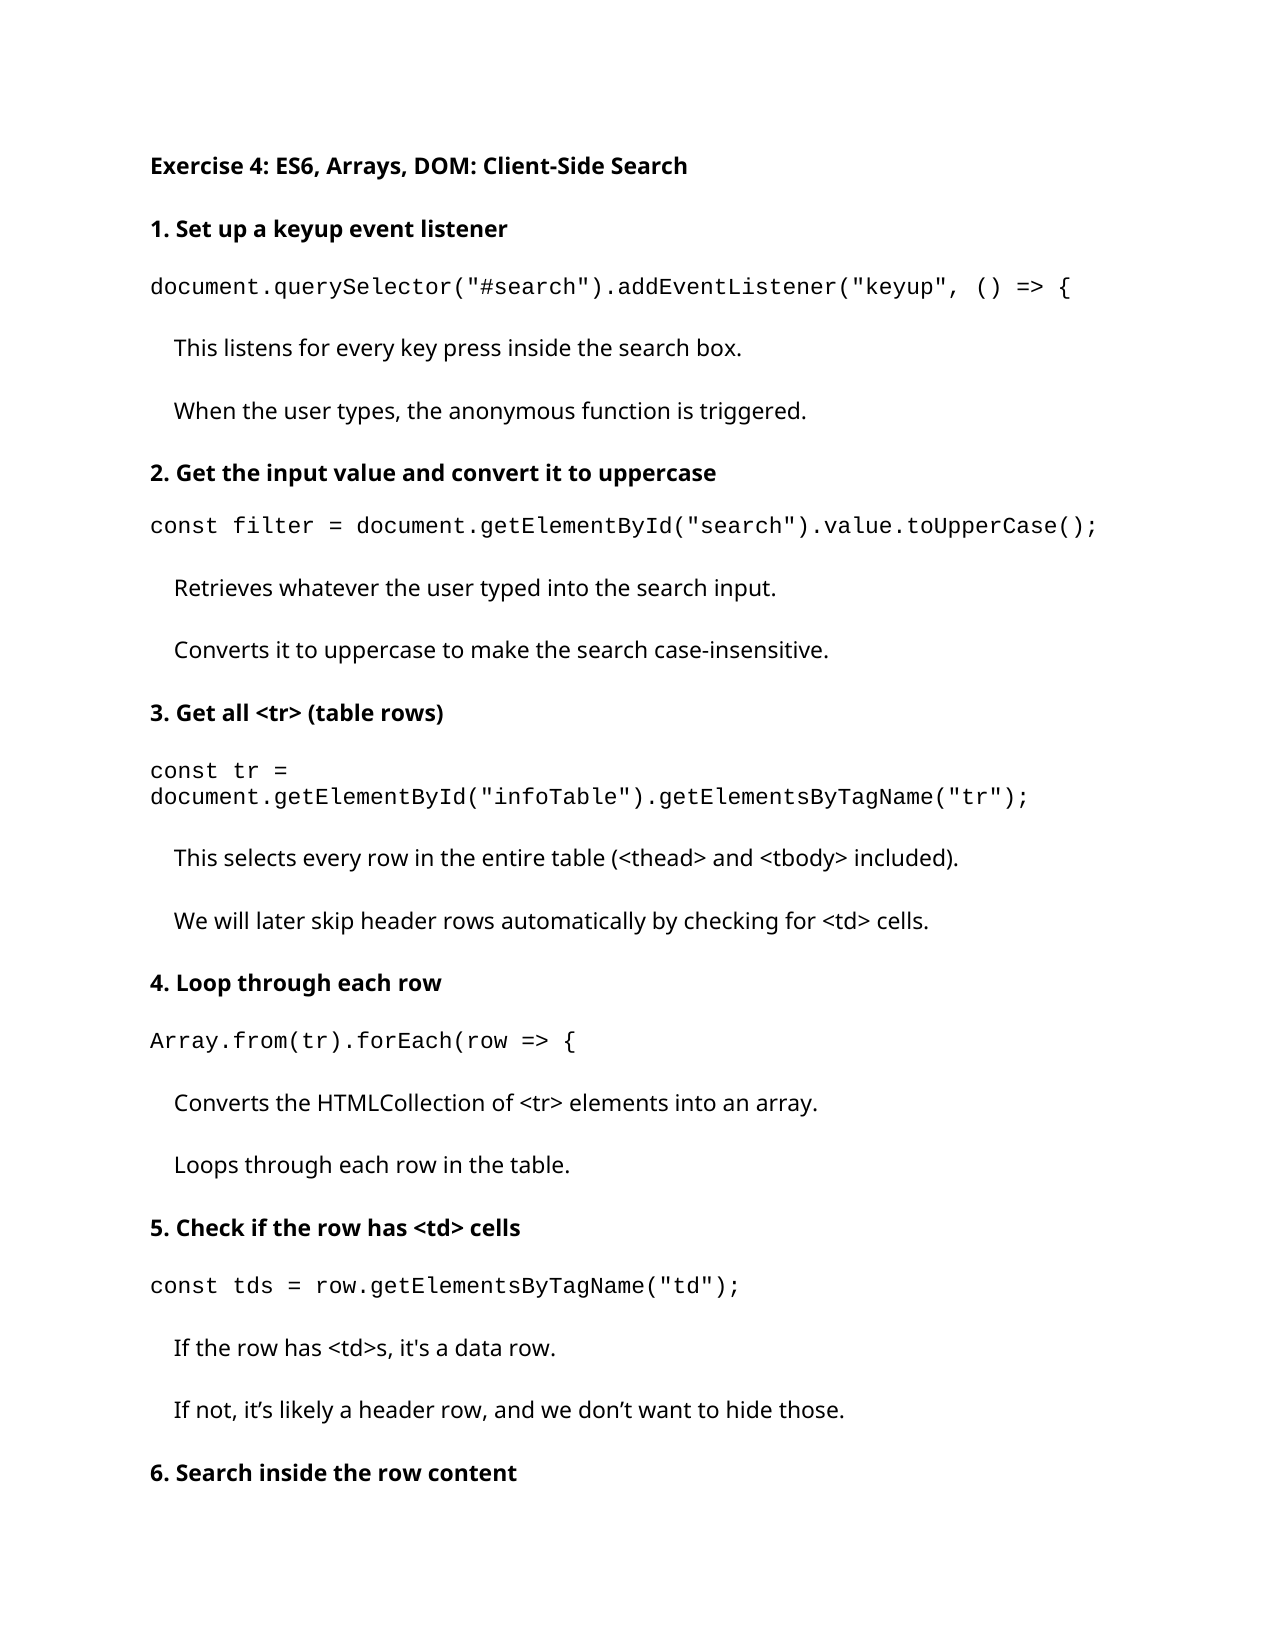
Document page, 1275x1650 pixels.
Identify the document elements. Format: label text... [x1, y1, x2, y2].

text Converts it to uppercase to make the search case-insensitive. [150, 634, 1125, 665]
text 2. Get the input value and convert it to uppercase [150, 457, 1125, 488]
text 6. Search inside the row content [150, 1457, 1125, 1488]
text const tr = document.getElementById("infoTable").getElementsByTagName("tr"); [150, 759, 1125, 811]
text 4. Loop through each row [150, 967, 1125, 998]
text Converts the HTMLCollection of <tr> elements into an array. [150, 1087, 1125, 1118]
text When the user types, the anonymous function is triggered. [150, 395, 1125, 426]
text 1. Set up a keyup event listener [150, 212, 1125, 244]
text const tds = row.getElementsByTagName("td"); [150, 1274, 1125, 1300]
text Array.from(tr).forEach(row => { [150, 1030, 1125, 1056]
text Loops through each row in the table. [150, 1149, 1125, 1181]
text This listens for every key press inside the search box. [150, 332, 1125, 363]
text If the row has <td>s, it's a data row. [150, 1332, 1125, 1363]
text If not, it’s likely a header row, and we don’t want to hide those. [150, 1394, 1125, 1425]
text Exercise 4: ES6, Arrays, DOM: Client-Side Search [150, 150, 1125, 181]
text We will later skip header rows automatically by checking for <td> cells. [150, 905, 1125, 936]
text Retrieves whatever the user typed into the search input. [150, 572, 1125, 603]
text document.querySelector("#search").addEventListener("keyup", () => { [150, 275, 1125, 301]
text This selects every row in the entire table (<thead> and <tbody> included). [150, 842, 1125, 873]
text 3. Get all <tr> (table rows) [150, 697, 1125, 728]
text 5. Check if the row has <td> cells [150, 1212, 1125, 1243]
text const filter = document.getElementById("search").value.toUpperCase(); [150, 514, 1125, 540]
